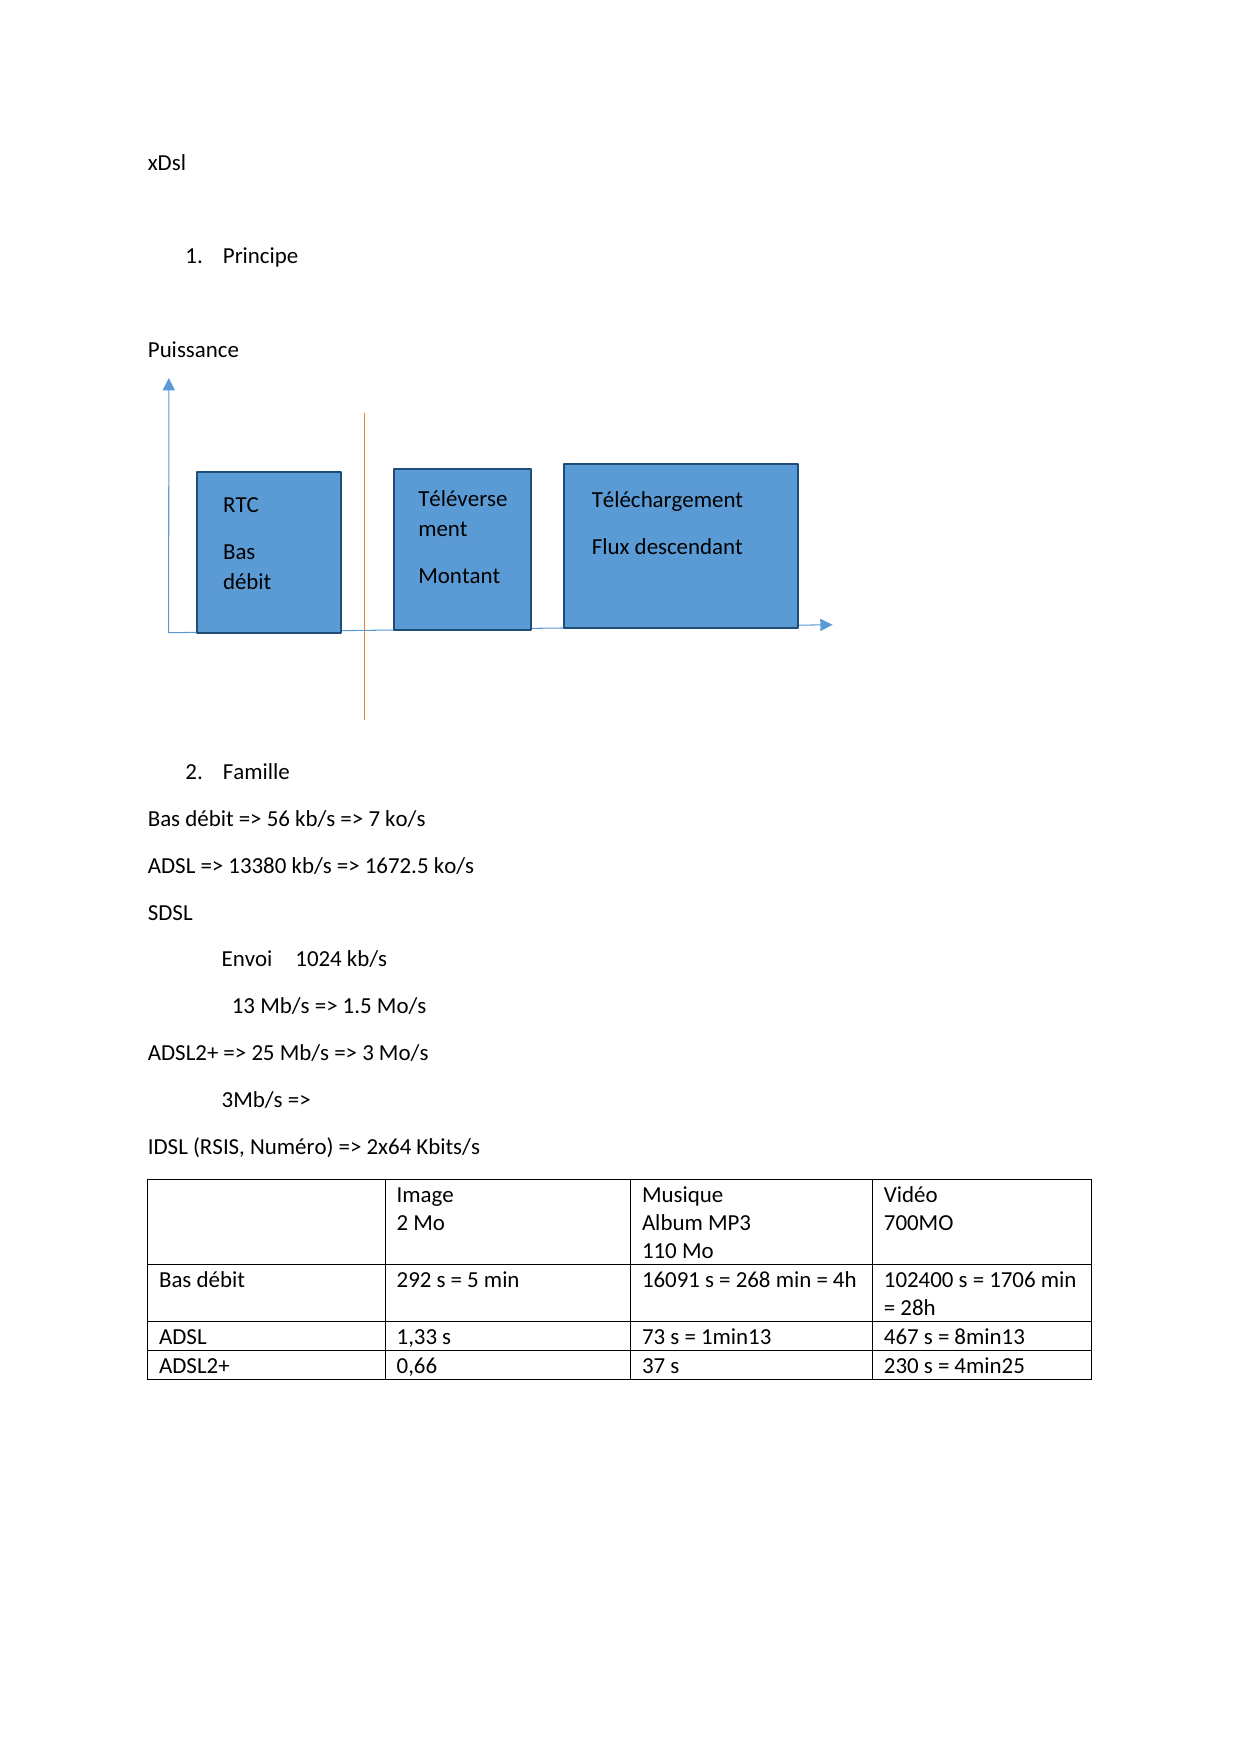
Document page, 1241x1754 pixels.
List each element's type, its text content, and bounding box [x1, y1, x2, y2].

table_header Image 2 Mo [386, 1180, 630, 1264]
text xDsl [148, 148, 1093, 176]
text 3Mb/s => [148, 1085, 1093, 1113]
table_header [148, 1180, 385, 1264]
table_cell 102400 s = 1706 min = 28h [873, 1265, 1091, 1321]
text IDSL (RSIS, Numéro) => 2x64 Kbits/s [148, 1132, 1093, 1160]
list Principe [185, 241, 1093, 269]
text ADSL2+ => 25 Mb/s => 3 Mo/s [148, 1038, 1093, 1066]
table_header Vidéo 700MO [873, 1180, 1091, 1264]
table_cell 0,66 [386, 1351, 630, 1379]
table_cell ADSL [148, 1322, 385, 1350]
table_cell 16091 s = 268 min = 4h [631, 1265, 872, 1321]
list Famille [185, 757, 1093, 785]
table_cell 37 s [631, 1351, 872, 1379]
table_cell 467 s = 8min13 [873, 1322, 1091, 1350]
text SDSL [148, 898, 1093, 926]
text ADSL => 13380 kb/s => 1672.5 ko/s [148, 851, 1093, 879]
table_cell 292 s = 5 min [386, 1265, 630, 1321]
text 13 Mb/s => 1.5 Mo/s [148, 991, 1093, 1019]
table_cell ADSL2+ [148, 1351, 385, 1379]
table_cell 1,33 s [386, 1322, 630, 1350]
table_header Musique Album MP3 110 Mo [631, 1180, 872, 1264]
table_cell Bas débit [148, 1265, 385, 1321]
table_cell 230 s = 4min25 [873, 1351, 1091, 1379]
table_cell 73 s = 1min13 [631, 1322, 872, 1350]
text Bas débit => 56 kb/s => 7 ko/s [148, 804, 1093, 832]
text Puissance [148, 335, 1093, 363]
text Envoi 1024 kb/s [148, 944, 1093, 972]
